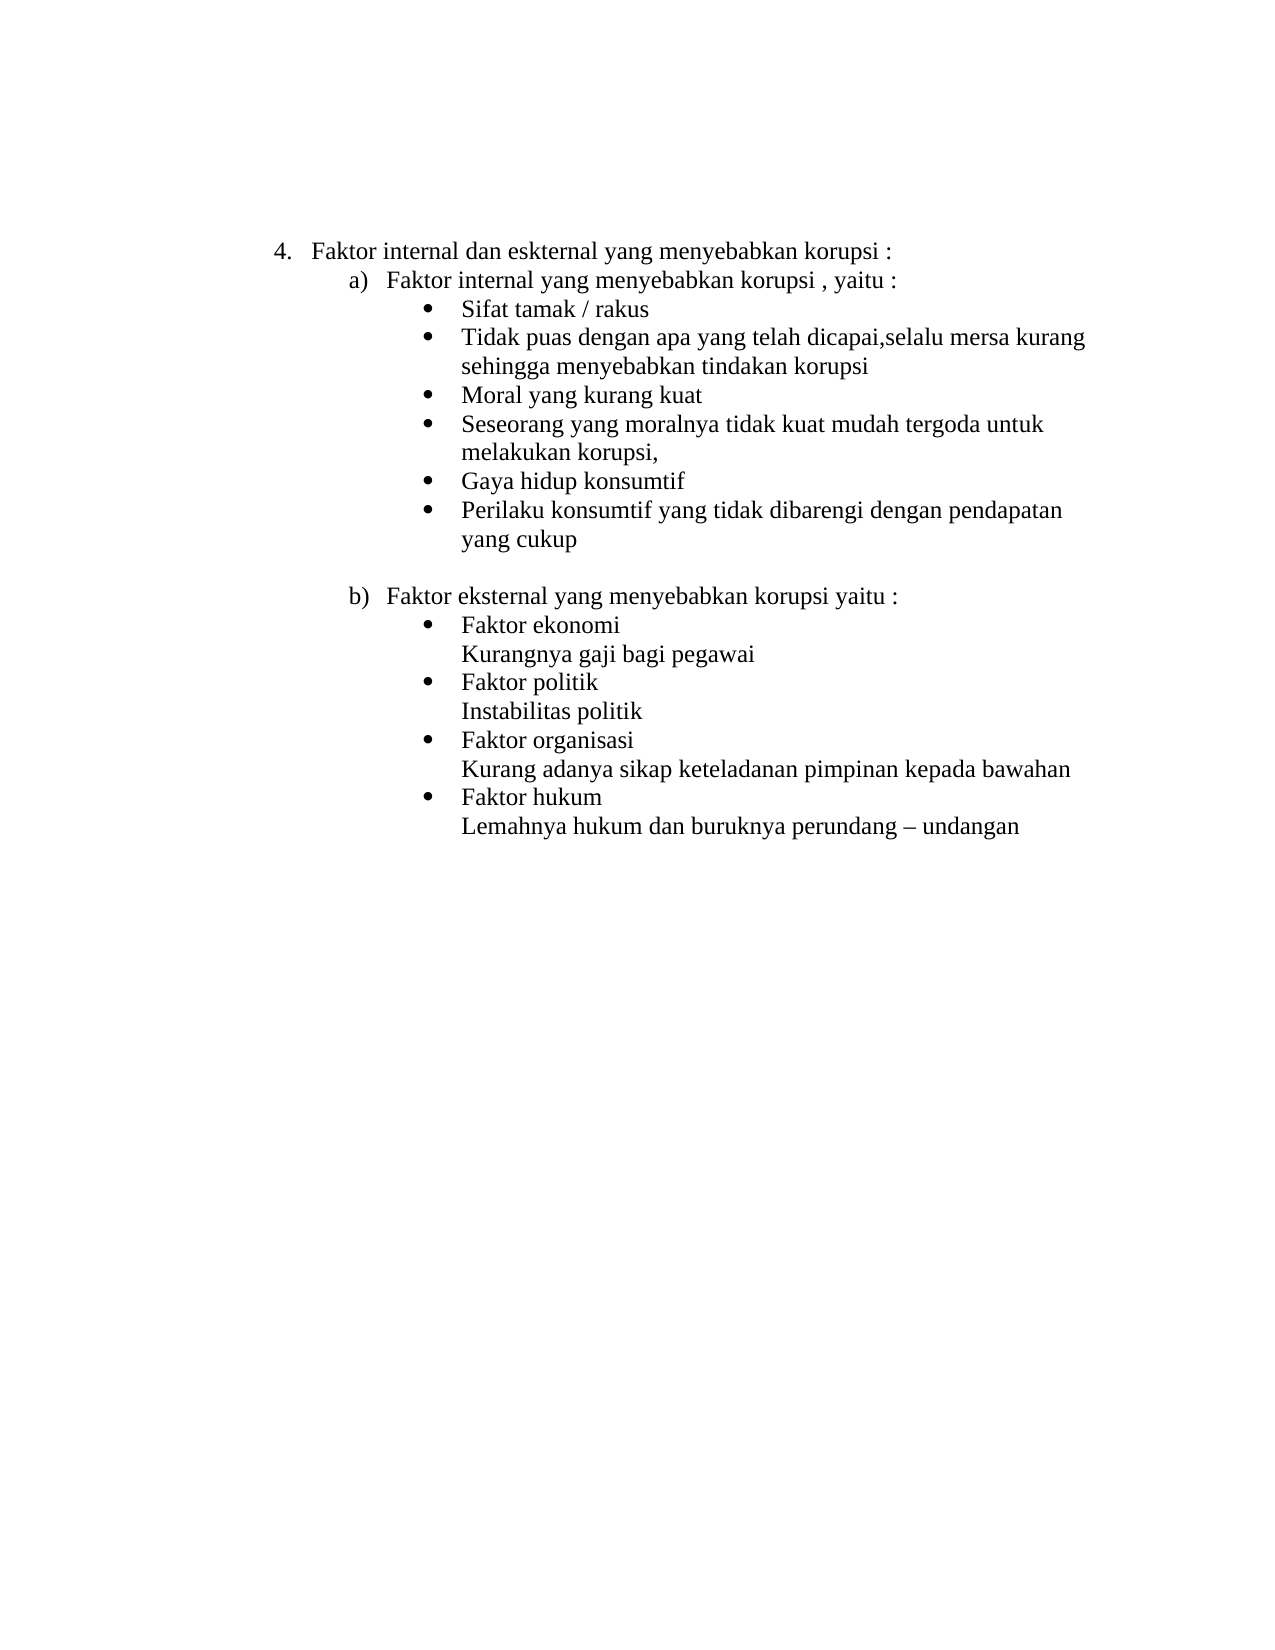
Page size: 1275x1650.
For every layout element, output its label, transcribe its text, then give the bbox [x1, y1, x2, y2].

list Seseorang yang moralnya tidak kuat mudah tergoda untuk melakukan korupsi, [424, 409, 1098, 466]
list Tidak puas dengan apa yang telah dicapai,selalu mersa kurang sehingga menyebabkan tindakan korupsi [424, 322, 1098, 380]
list Faktor internal yang menyebabkan korupsi , yaitu : [349, 265, 1098, 294]
list Gaya hidup konsumtif [424, 466, 1098, 495]
text Instabilitas politik [461, 696, 1098, 725]
list Lemahnya hukum dan buruknya perundang – undangan [461, 811, 1098, 840]
text Kurangnya gaji bagi pegawai [461, 639, 1098, 667]
list Perilaku konsumtif yang tidak dibarengi dengan pendapatan yang cukup [424, 495, 1098, 552]
list Faktor hukum [424, 782, 1098, 811]
list Faktor politik [424, 667, 1098, 696]
list Faktor organisasi [424, 725, 1098, 754]
list Moral yang kurang kuat [424, 380, 1098, 409]
list Sifat tamak / rakus [424, 294, 1098, 322]
text Kurang adanya sikap keteladanan pimpinan kepada bawahan [461, 754, 1098, 782]
list Faktor internal dan eskternal yang menyebabkan korupsi : [274, 236, 1098, 265]
list Faktor eksternal yang menyebabkan korupsi yaitu : [349, 581, 1098, 610]
list Faktor ekonomi [424, 610, 1098, 639]
